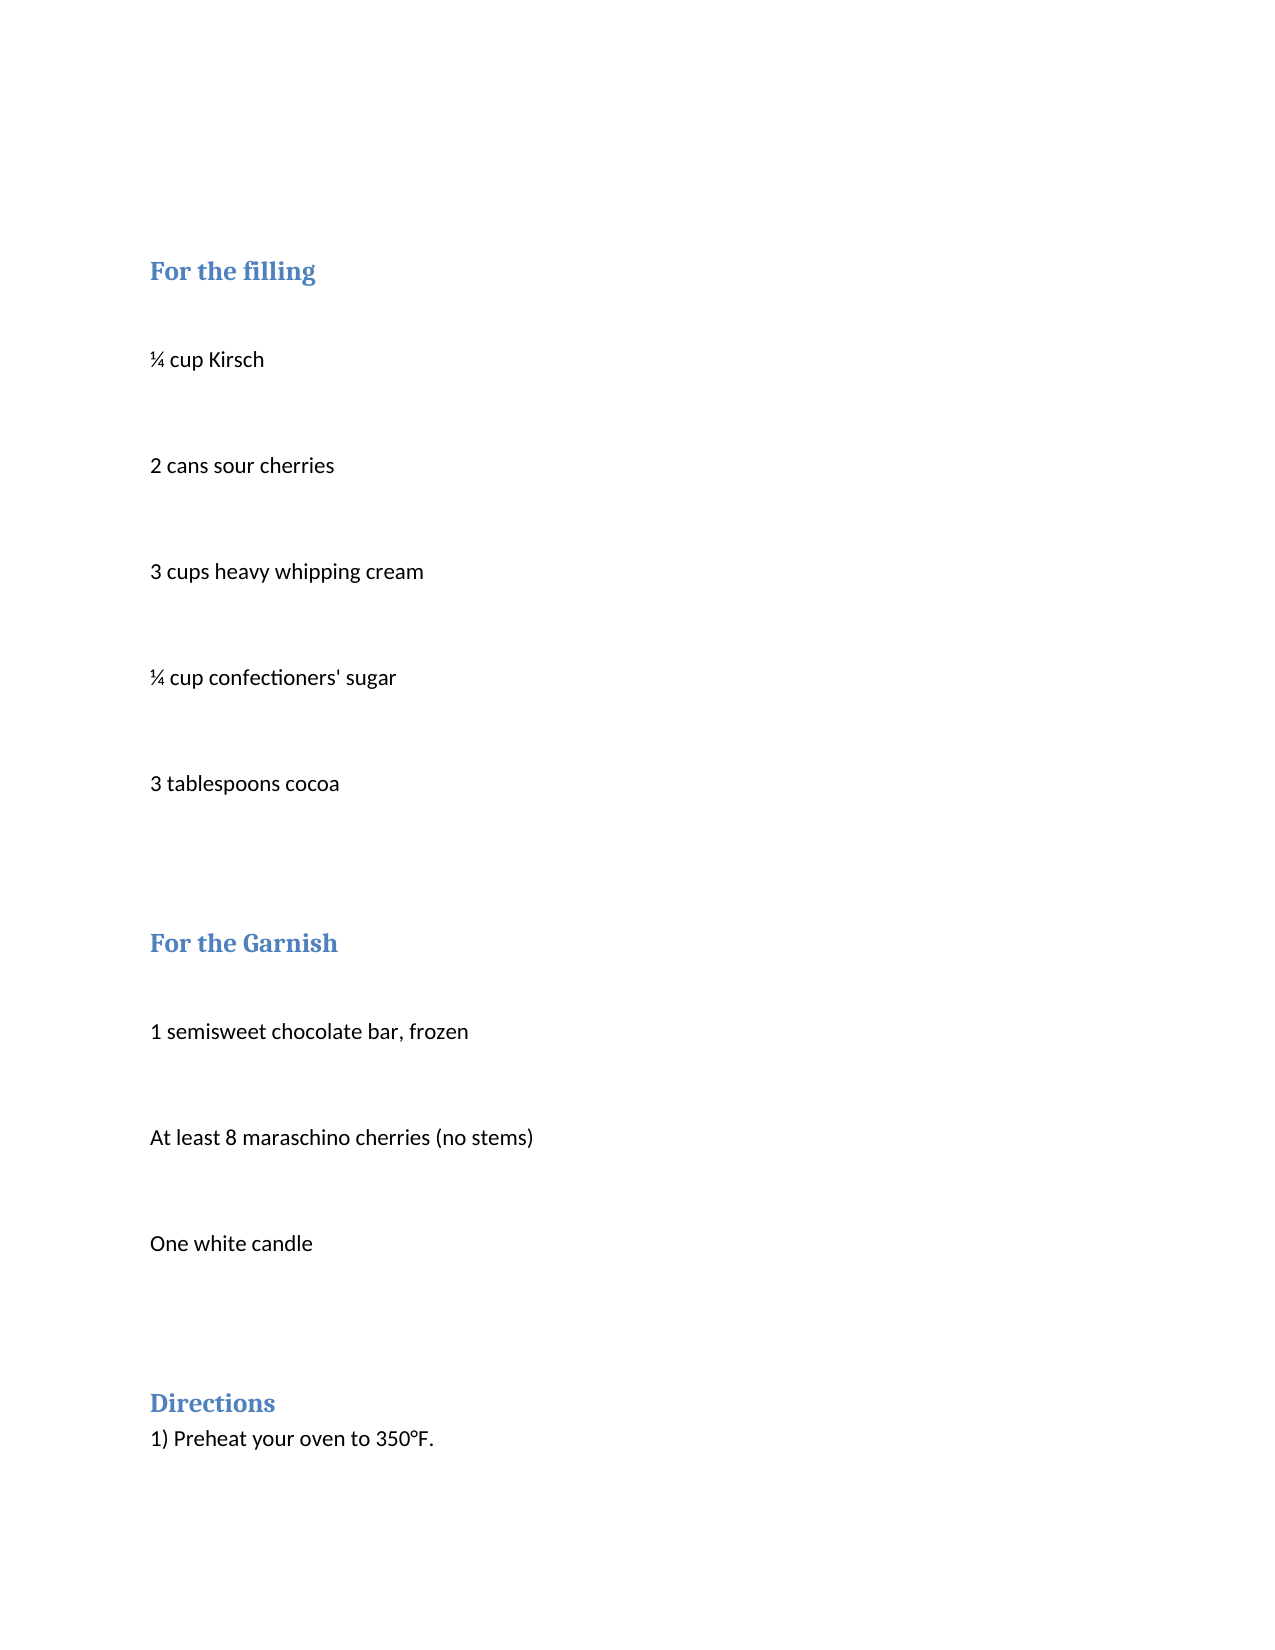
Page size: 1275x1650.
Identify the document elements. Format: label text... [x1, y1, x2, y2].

subtitle Directions [150, 1388, 1125, 1419]
subtitle For the Garnish [150, 928, 1125, 959]
text At least 8 maraschino cherries (no stems) [150, 1123, 1125, 1151]
subtitle For the filling [150, 256, 1125, 287]
text 3 cups heavy whipping cream [150, 557, 1125, 585]
text One white candle [150, 1229, 1125, 1257]
text 2 cans sour cherries [150, 451, 1125, 479]
text 3 tablespoons cocoa [150, 769, 1125, 797]
text 1 semisweet chocolate bar, frozen [150, 1017, 1125, 1045]
text 1) Preheat your oven to 350°F. [150, 1424, 1125, 1452]
text ¼ cup Kirsch [150, 345, 1125, 373]
text ¼ cup confectioners' sugar [150, 663, 1125, 691]
